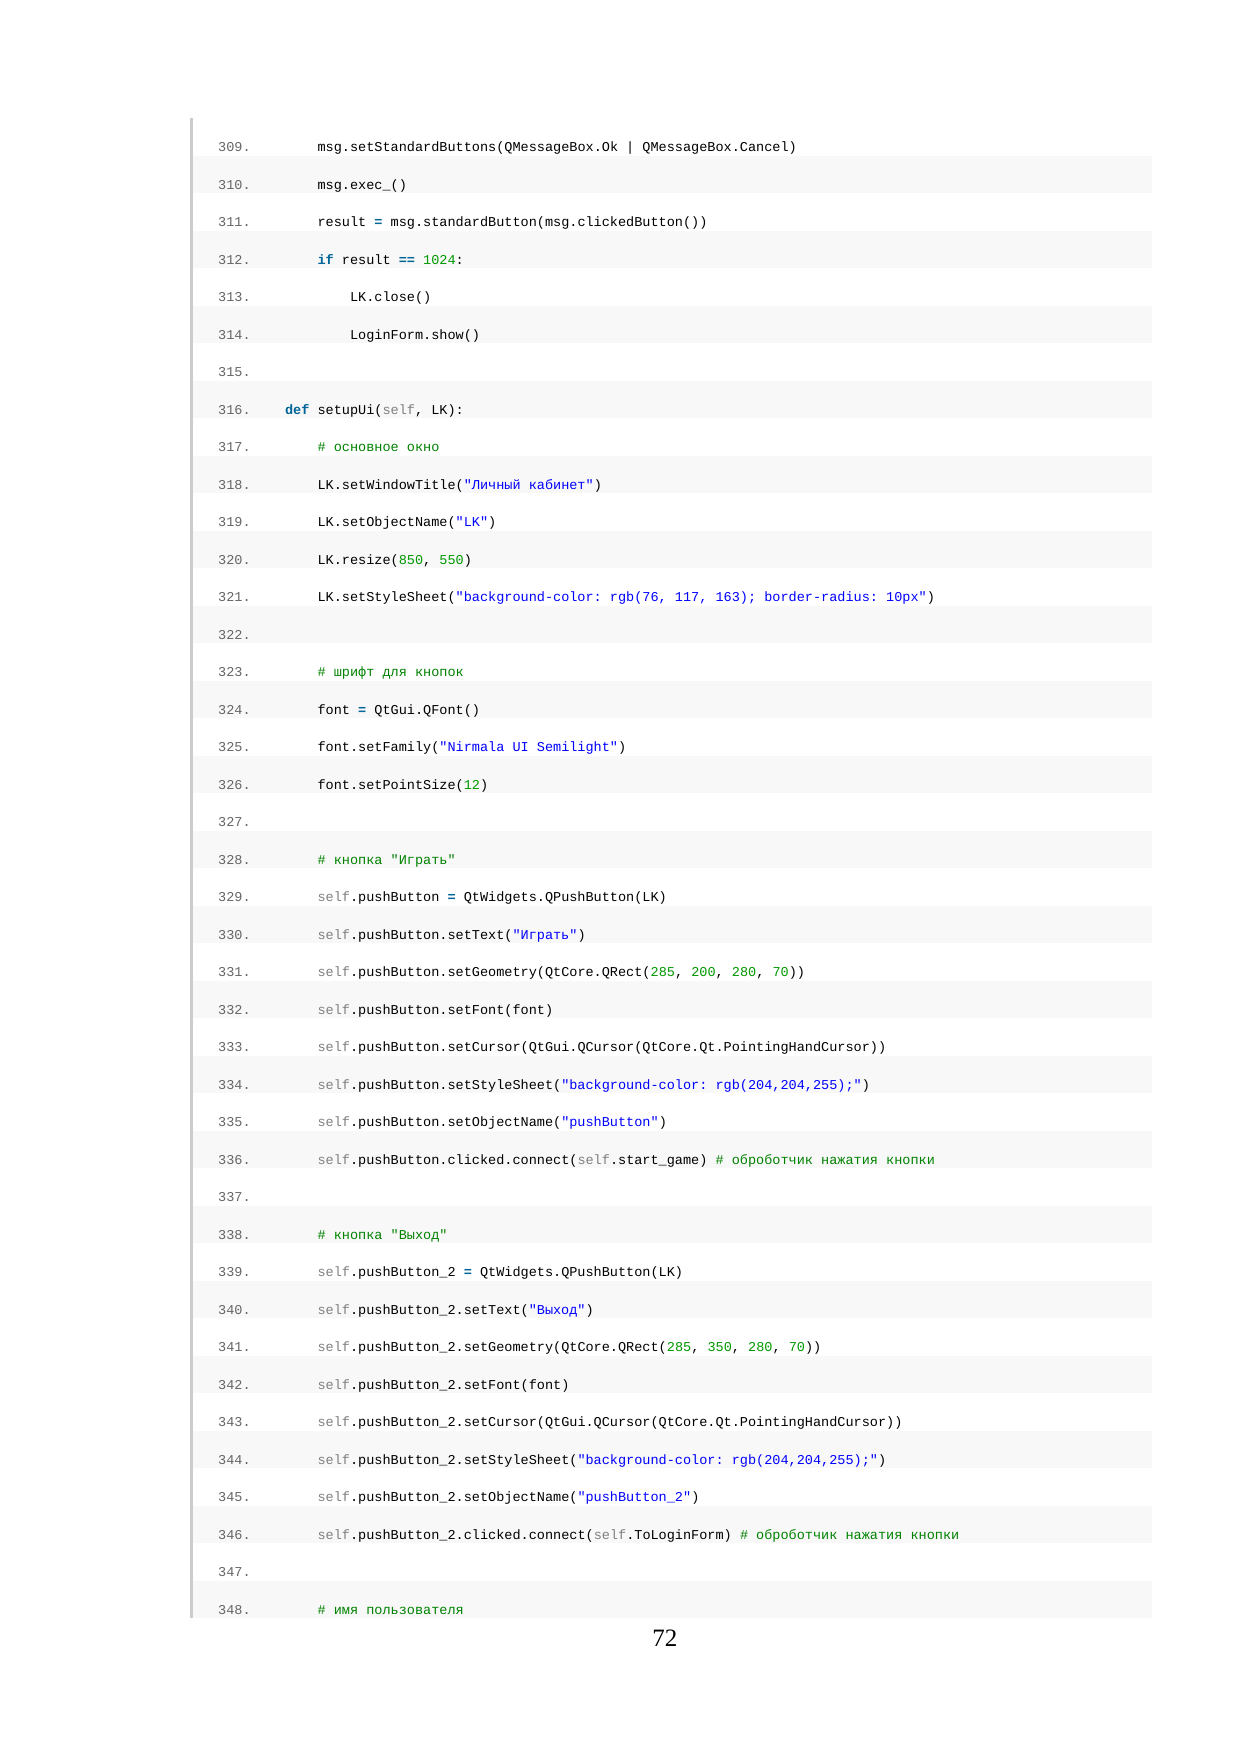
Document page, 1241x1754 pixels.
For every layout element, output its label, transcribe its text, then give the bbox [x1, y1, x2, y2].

list self.pushButton_2.setGeometry(QtCore.QRect(285, 350, 280, 70)) [193, 1318, 1152, 1356]
list self.pushButton_2.setObjectName("pushButton_2") [193, 1468, 1152, 1506]
list self.pushButton.setObjectName("pushButton") [193, 1093, 1152, 1131]
list msg.exec_() [193, 156, 1152, 193]
list self.pushButton_2.setCursor(QtGui.QCursor(QtCore.Qt.PointingHandCursor)) [193, 1393, 1152, 1431]
list font = QtGui.QFont() [193, 681, 1152, 718]
list self.pushButton = QtWidgets.QPushButton(LK) [193, 868, 1152, 906]
list # кнопка "Играть" [193, 831, 1152, 868]
list self.pushButton_2 = QtWidgets.QPushButton(LK) [193, 1243, 1152, 1281]
list # имя пользователя [193, 1581, 1152, 1618]
list # основное окно [193, 418, 1152, 456]
list LK.resize(850, 550) [193, 531, 1152, 568]
list self.pushButton.setCursor(QtGui.QCursor(QtCore.Qt.PointingHandCursor)) [193, 1018, 1152, 1056]
list self.pushButton_2.setFont(font) [193, 1356, 1152, 1393]
list result = msg.standardButton(msg.clickedButton()) [193, 193, 1152, 231]
list self.pushButton.setGeometry(QtCore.QRect(285, 200, 280, 70)) [193, 943, 1152, 981]
list self.pushButton_2.setText("Выход") [193, 1281, 1152, 1318]
list LK.setStyleSheet("background-color: rgb(76, 117, 163); border-radius: 10px") [193, 568, 1152, 606]
list self.pushButton.setStyleSheet("background-color: rgb(204,204,255);") [193, 1056, 1152, 1093]
list LK.setObjectName("LK") [193, 493, 1152, 531]
list # кнопка "Выход" [193, 1206, 1152, 1243]
list self.pushButton.setFont(font) [193, 981, 1152, 1018]
list self.pushButton.clicked.connect(self.start_game) # оброботчик нажатия кнопки [193, 1131, 1152, 1168]
list LK.close() [193, 268, 1152, 306]
list if result == 1024: [193, 231, 1152, 268]
list font.setFamily("Nirmala UI Semilight") [193, 718, 1152, 756]
list self.pushButton_2.setStyleSheet("background-color: rgb(204,204,255);") [193, 1431, 1152, 1468]
list self.pushButton.setText("Играть") [193, 906, 1152, 943]
list msg.setStandardButtons(QMessageBox.Ok | QMessageBox.Cancel) [193, 118, 1152, 156]
list self.pushButton_2.clicked.connect(self.ToLoginForm) # оброботчик нажатия кнопки [193, 1506, 1152, 1543]
list font.setPointSize(12) [193, 756, 1152, 793]
list LK.setWindowTitle("Личный кабинет") [193, 456, 1152, 493]
list LoginForm.show() [193, 306, 1152, 343]
list def setupUi(self, LK): [193, 381, 1152, 418]
list # шрифт для кнопок [193, 643, 1152, 681]
